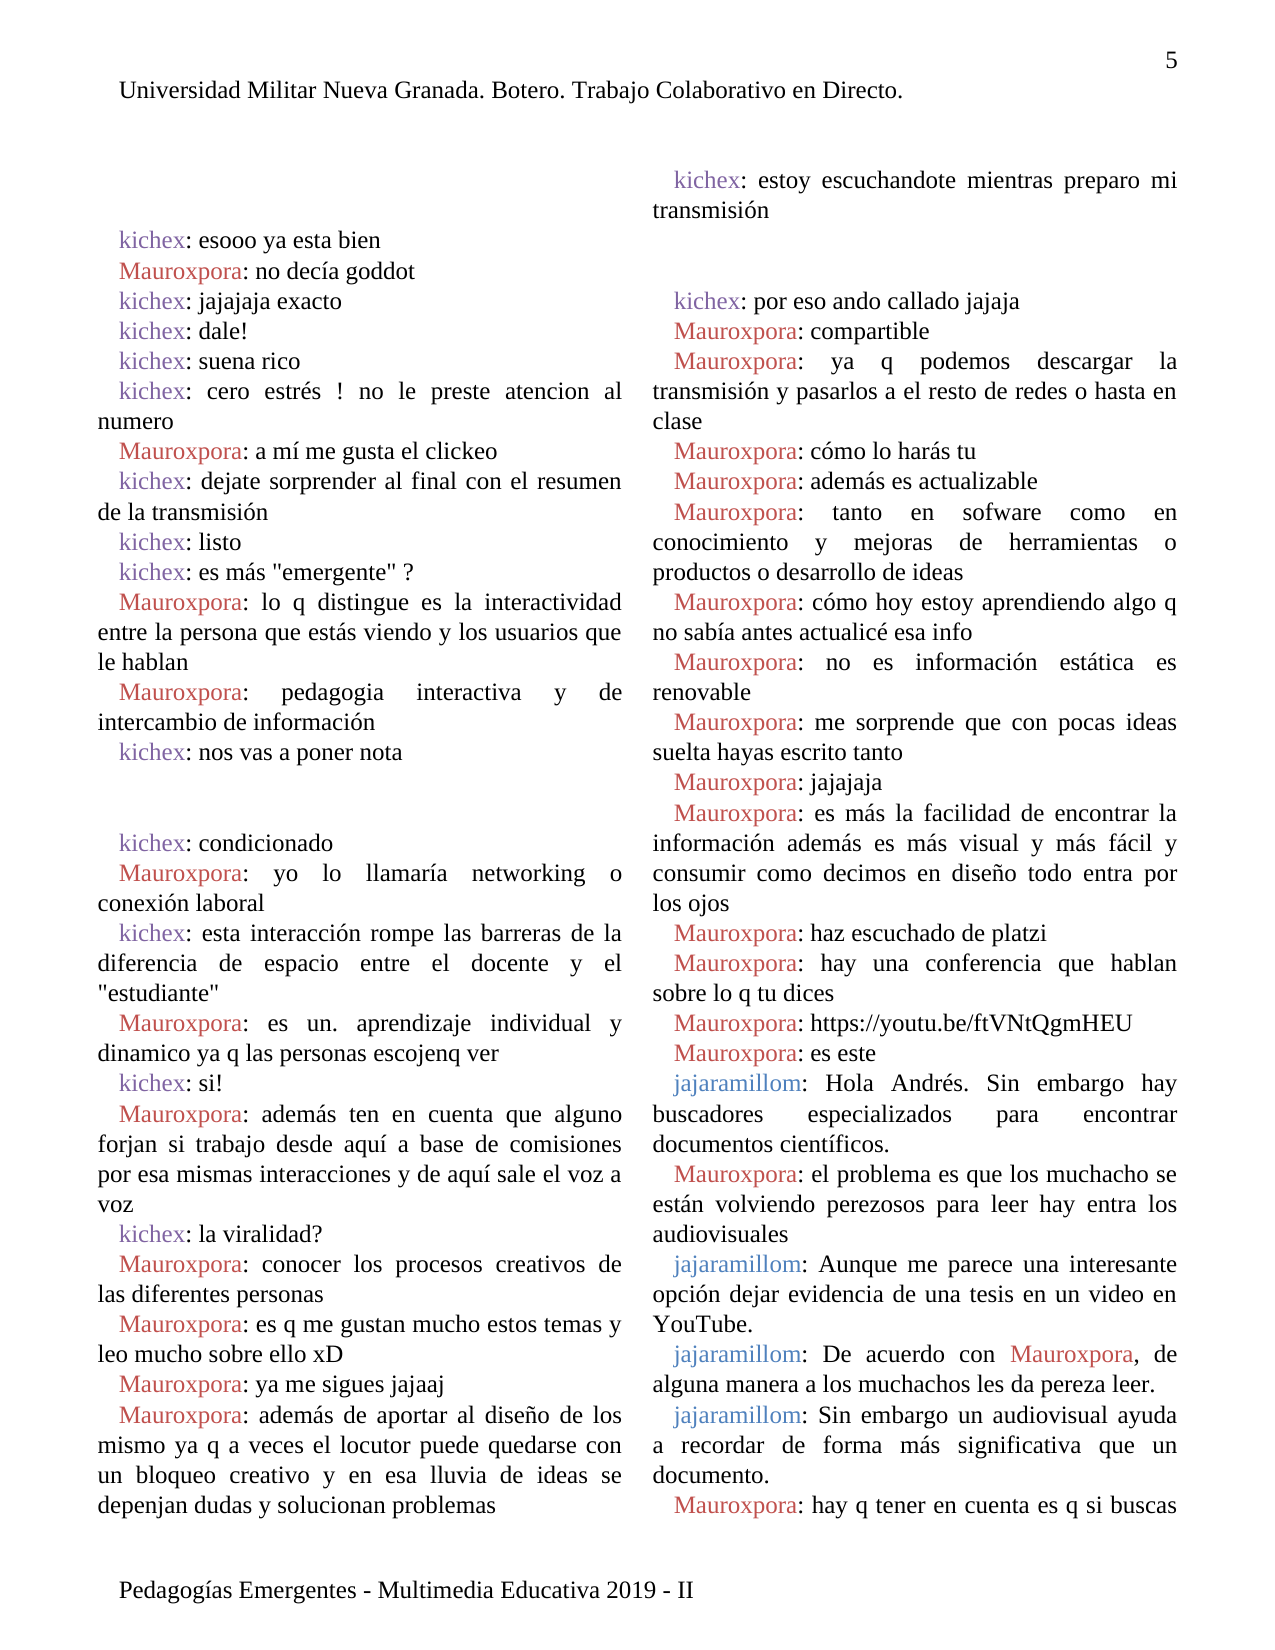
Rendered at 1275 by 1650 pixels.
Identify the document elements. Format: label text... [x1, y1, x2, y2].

text Mauroxpora: yo lo llamaría networking o conexión laboral [97, 858, 622, 917]
text jajaramillom: De acuerdo con Mauroxpora, de alguna manera a los muchachos les da pereza leer. [652, 1339, 1177, 1398]
text Mauroxpora: a mí me gusta el clickeo [97, 436, 622, 465]
text jajaramillom: Aunque me parece una interesante opción dejar evidencia de una tesis en un video en YouTube. [652, 1249, 1177, 1338]
text jajaramillom: Sin embargo un audiovisual ayuda a recordar de forma más significativa que un documento. [652, 1400, 1177, 1489]
text Mauroxpora: es q me gustan mucho estos temas y leo mucho sobre ello xD [97, 1309, 622, 1368]
text kichex: nos vas a poner nota [97, 737, 622, 766]
text Mauroxpora: es este [652, 1038, 1177, 1067]
text Mauroxpora: pedagogia interactiva y de intercambio de información [97, 677, 622, 736]
text kichex: listo [97, 527, 622, 555]
text kichex: estoy escuchandote mientras preparo mi transmisión [652, 165, 1177, 224]
text Mauroxpora: conocer los procesos creativos de las diferentes personas [97, 1249, 622, 1308]
text kichex: jajajaja exacto [97, 286, 622, 314]
text Mauroxpora: jajajaja [652, 767, 1177, 796]
text Mauroxpora: hay una conferencia que hablan sobre lo q tu dices [652, 948, 1177, 1007]
text kichex: si! [97, 1068, 622, 1097]
text Mauroxpora: tanto en sofware como en conocimiento y mejoras de herramientas o productos o desarrollo de ideas [652, 497, 1177, 586]
text Mauroxpora: además ten en cuenta que alguno forjan si trabajo desde aquí a base de comisiones por esa mismas interacciones y de aquí sale el voz a voz [97, 1099, 622, 1218]
text Mauroxpora: lo q distingue es la interactividad entre la persona que estás viendo y los usuarios que le hablan [97, 587, 622, 676]
text kichex: esooo ya esta bien [97, 226, 622, 254]
text Mauroxpora: además de aportar al diseño de los mismo ya q a veces el locutor puede quedarse con un bloqueo creativo y en esa lluvia de ideas se depenjan dudas y solucionan problemas [97, 1400, 622, 1519]
text Mauroxpora: me sorprende que con pocas ideas suelta hayas escrito tanto [652, 707, 1177, 766]
text Mauroxpora: https://youtu.be/ftVNtQgmHEU [652, 1008, 1177, 1037]
text kichex: es más "emergente" ? [97, 557, 622, 586]
text Mauroxpora: ya me sigues jajaaj [97, 1369, 622, 1398]
text jajaramillom: Hola Andrés. Sin embargo hay buscadores especializados para encontrar documentos científicos. [652, 1068, 1177, 1157]
text kichex: dejate sorprender al final con el resumen de la transmisión [97, 466, 622, 525]
text Mauroxpora: no decía goddot [97, 256, 622, 284]
text kichex: cero estrés ! no le preste atencion al numero [97, 376, 622, 435]
text Mauroxpora: no es información estática es renovable [652, 647, 1177, 706]
text kichex: esta interacción rompe las barreras de la diferencia de espacio entre el docente y el "estudiante" [97, 918, 622, 1007]
text Mauroxpora: es más la facilidad de encontrar la información además es más visual y más fácil y consumir como decimos en diseño todo entra por los ojos [652, 798, 1177, 917]
text kichex: por eso ando callado jajaja [652, 286, 1177, 314]
text Mauroxpora: el problema es que los muchacho se están volviendo perezosos para leer hay entra los audiovisuales [652, 1159, 1177, 1248]
text Mauroxpora: es un. aprendizaje individual y dinamico ya q las personas escojenq ver [97, 1008, 622, 1067]
text kichex: dale! [97, 316, 622, 345]
text Mauroxpora: además es actualizable [652, 466, 1177, 495]
text Mauroxpora: compartible [652, 316, 1177, 345]
text Mauroxpora: ya q podemos descargar la transmisión y pasarlos a el resto de redes o hasta en clase [652, 346, 1177, 435]
text kichex: condicionado [97, 828, 622, 856]
text Mauroxpora: cómo lo harás tu [652, 436, 1177, 465]
text kichex: suena rico [97, 346, 622, 375]
text Mauroxpora: haz escuchado de platzi [652, 918, 1177, 947]
text Mauroxpora: cómo hoy estoy aprendiendo algo q no sabía antes actualicé esa info [652, 587, 1177, 646]
text kichex: la viralidad? [97, 1219, 622, 1248]
